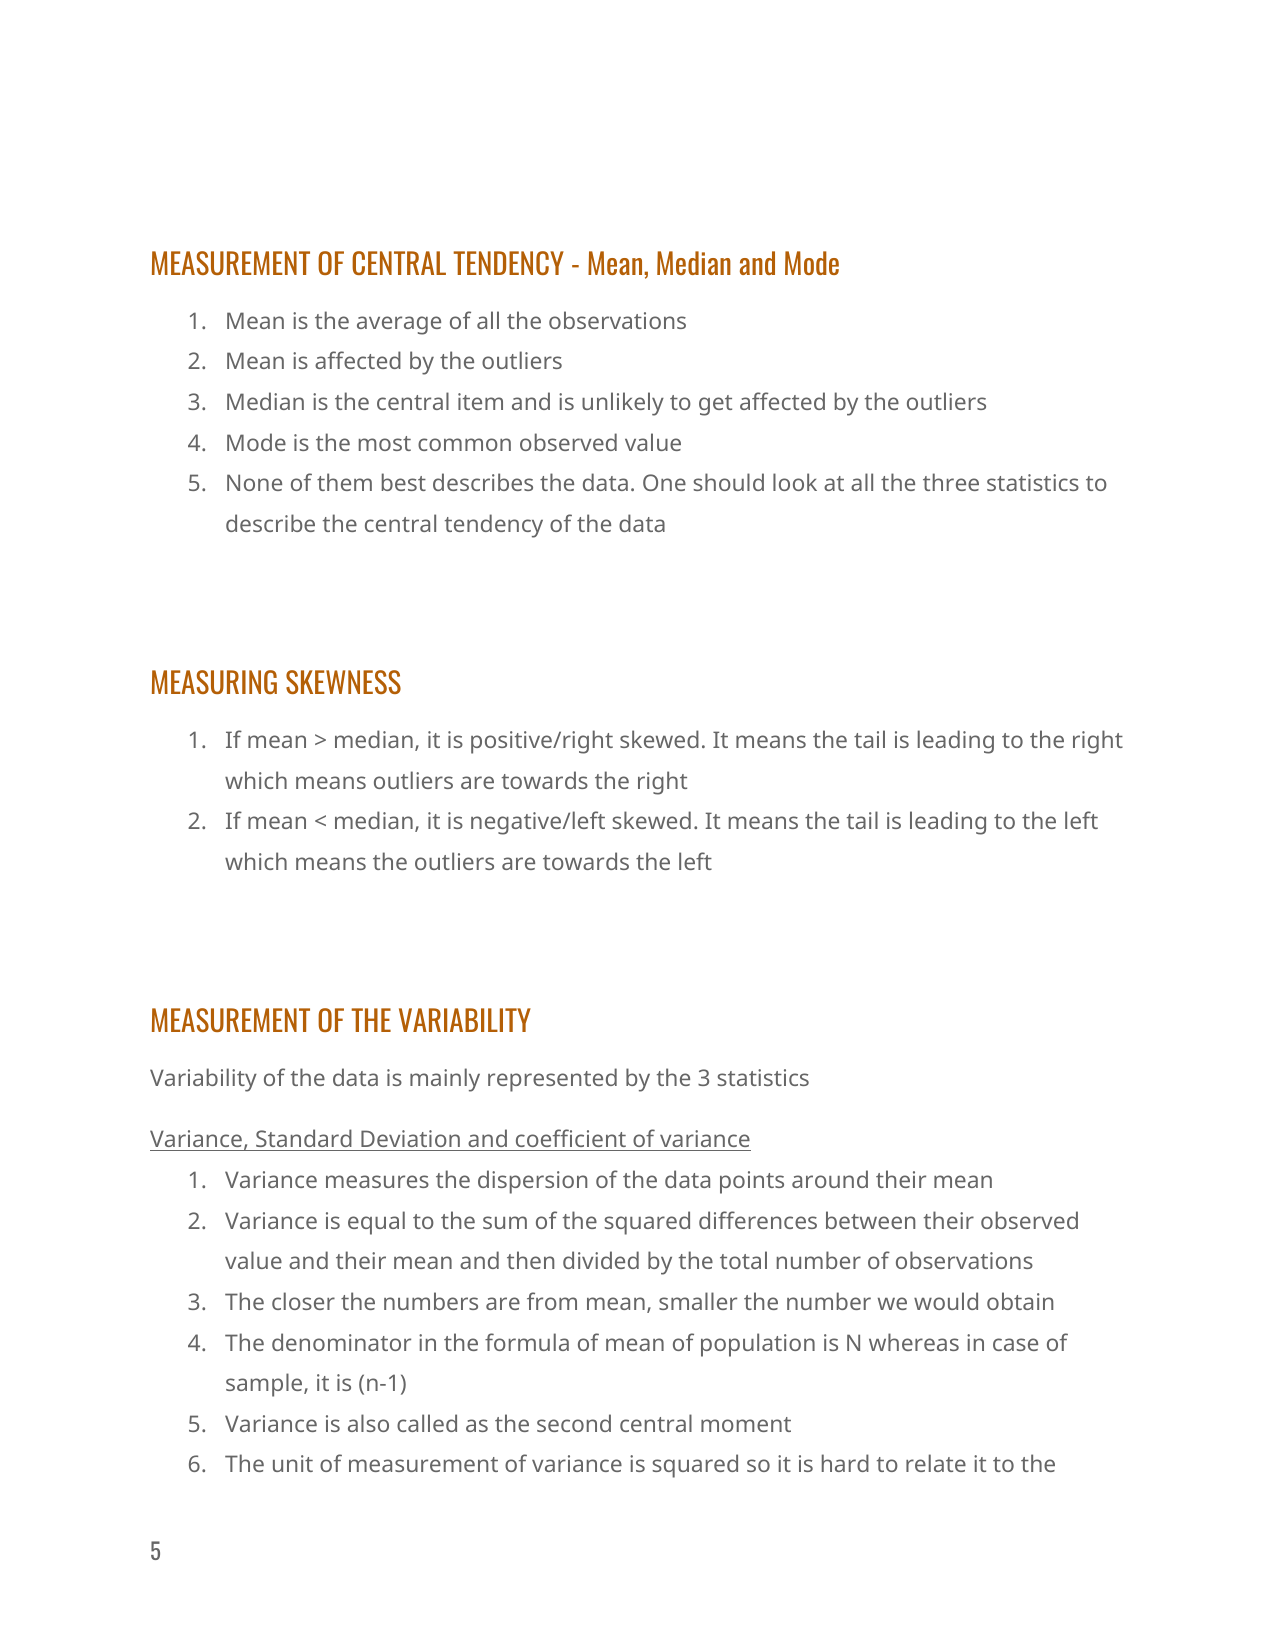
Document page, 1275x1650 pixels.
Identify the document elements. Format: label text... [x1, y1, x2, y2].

list None of them best describes the data. One should look at all the three statistics to describe the central tendency of the data [187, 467, 1125, 539]
list Variance measures the dispersion of the data points around their mean [187, 1164, 1125, 1195]
subtitle MEASUREMENT OF CENTRAL TENDENCY - Mean, Median and Mode [150, 241, 1125, 284]
list Mean is the average of all the observations [187, 305, 1125, 336]
text Variance, Standard Deviation and coefficient of variance [150, 1123, 1125, 1155]
list Median is the central item and is unlikely to get affected by the outliers [187, 386, 1125, 417]
text Variability of the data is mainly represented by the 3 statistics [150, 1062, 1125, 1093]
list Mean is affected by the outliers [187, 345, 1125, 377]
list The denominator in the formula of mean of population is N whereas in case of sample, it is (n-1) [187, 1327, 1125, 1398]
list The closer the numbers are from mean, smaller the number we would obtain [187, 1286, 1125, 1317]
subtitle MEASURING SKEWNESS [150, 660, 1125, 703]
list Variance is also called as the second central moment [187, 1408, 1125, 1439]
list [187, 1448, 1125, 1480]
list If mean < median, it is negative/left skewed. It means the tail is leading to the left which means the outliers are towards the left [187, 805, 1125, 877]
list Variance is equal to the sum of the squared differences between their observed value and their mean and then divided by the total number of observations [187, 1205, 1125, 1277]
list Mode is the most common observed value [187, 427, 1125, 458]
list If mean > median, it is positive/right skewed. It means the tail is leading to the right which means outliers are towards the right [187, 724, 1125, 796]
subtitle MEASUREMENT OF THE VARIABILITY [150, 998, 1125, 1041]
